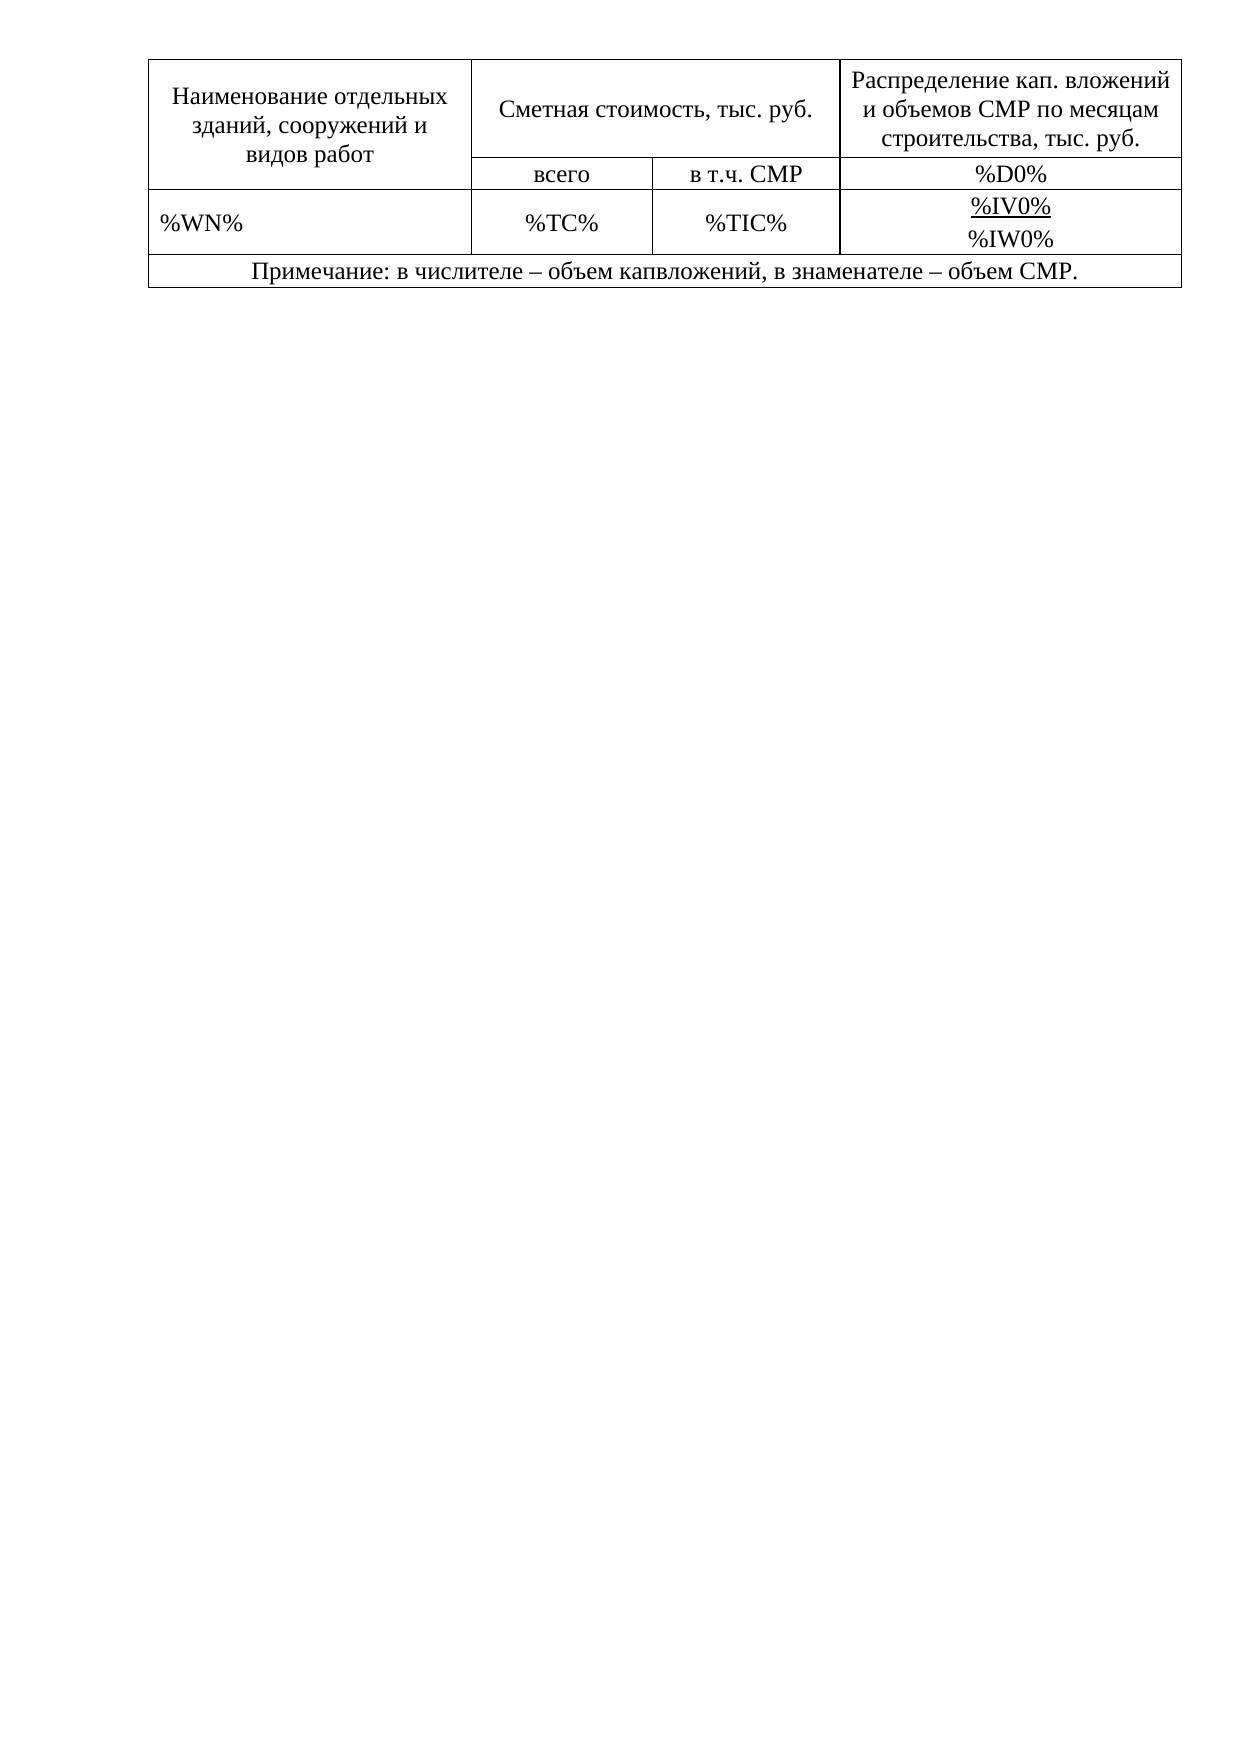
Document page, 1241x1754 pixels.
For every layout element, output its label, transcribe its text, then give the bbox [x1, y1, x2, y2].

table_cell всего [472, 158, 652, 189]
table_header Сметная стоимость, тыс. руб. [472, 60, 839, 157]
table_header Распределение кап. вложений и объемов СМР по месяцам строительства, тыс. руб. [841, 60, 1181, 157]
table_cell %D0% [841, 158, 1181, 189]
table_cell %TIC% [653, 190, 839, 254]
table_cell Примечание: в числителе – объем капвложений, в знаменателе – объем СМР. [149, 255, 1181, 287]
table_cell %WN% [149, 190, 471, 254]
table_cell в т.ч. СМР [653, 158, 839, 189]
table_cell %TC% [472, 190, 652, 254]
table_cell %IV0% [841, 190, 1181, 222]
table_cell %IW0% [841, 222, 1181, 254]
table_header Наименование отдельных зданий, сооружений и видов работ [149, 60, 471, 189]
